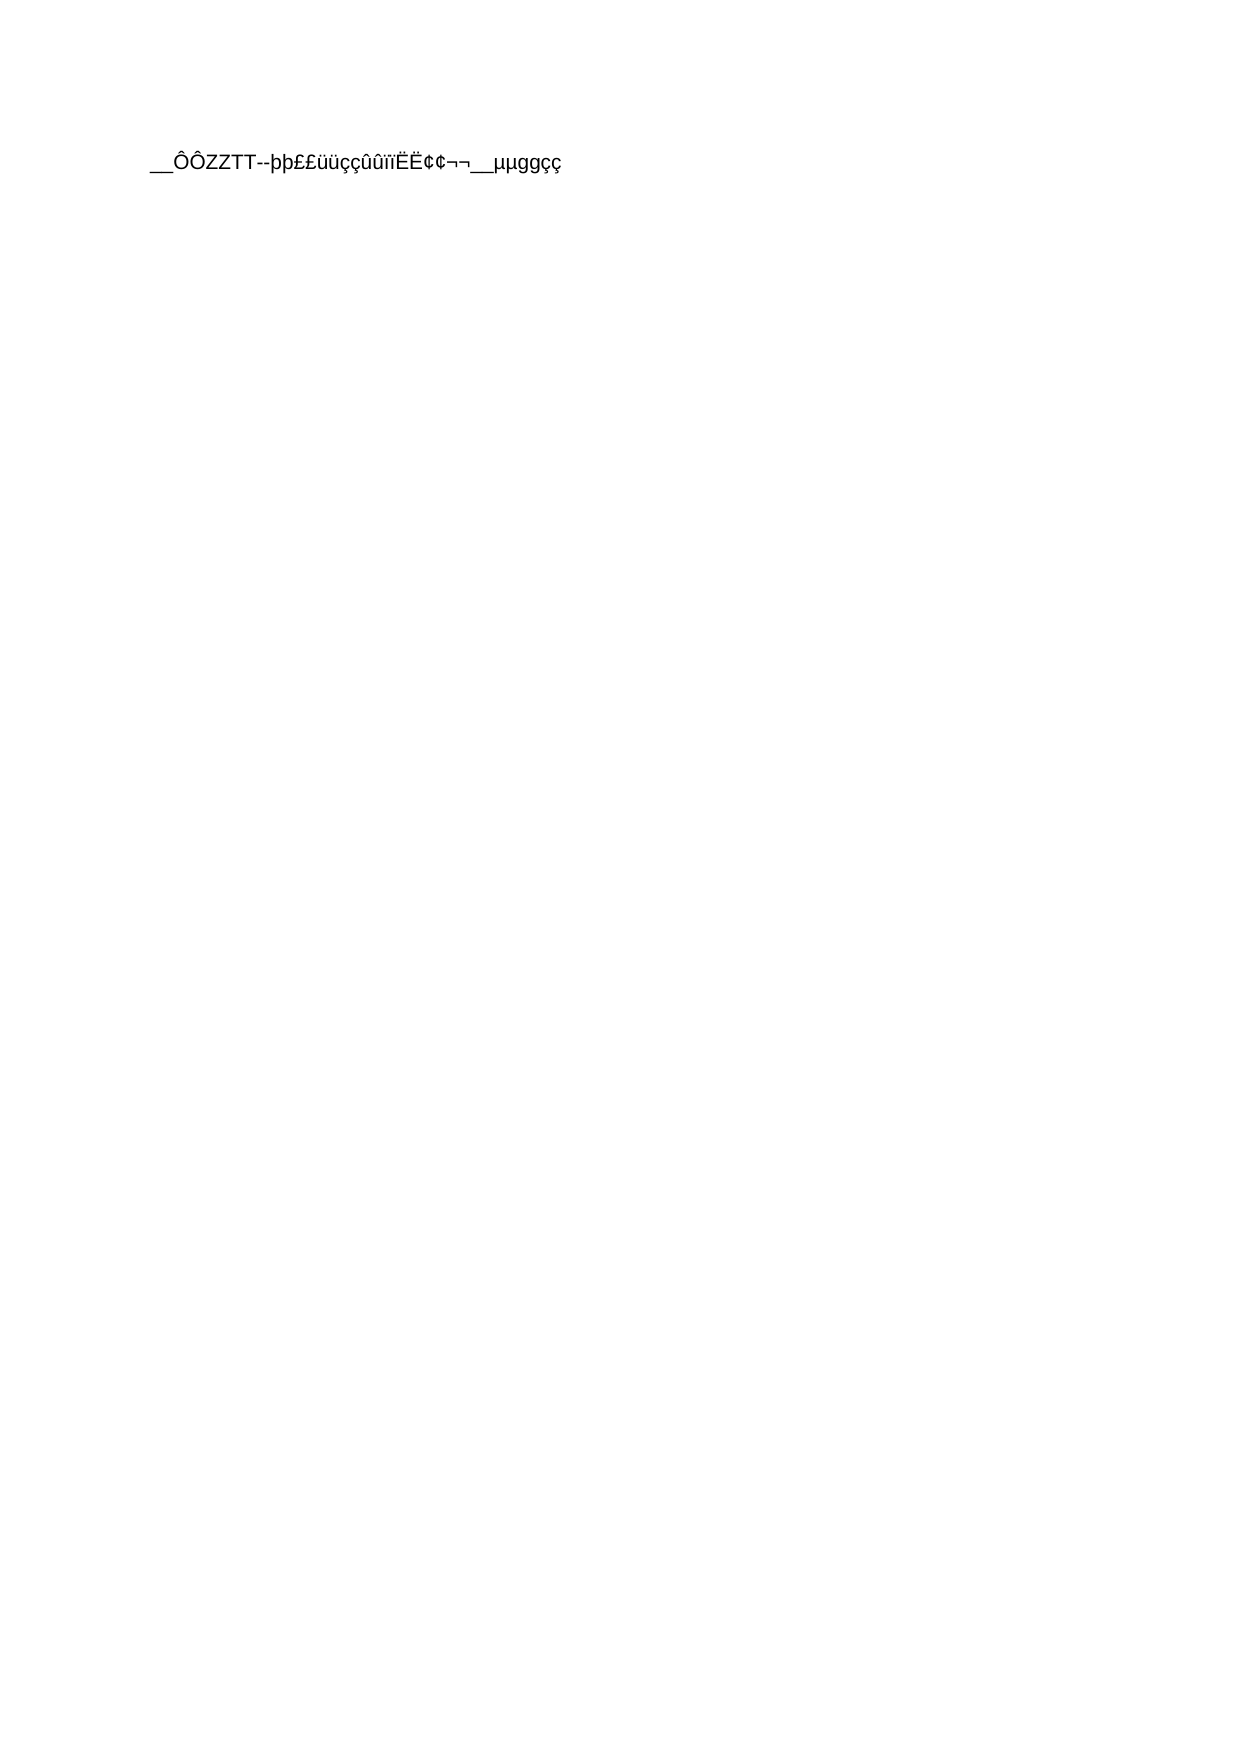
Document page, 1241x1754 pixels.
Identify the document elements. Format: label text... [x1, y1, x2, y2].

text __ÔÔZZTT--þþ££üüççûûïïËË¢¢¬¬__µµggçç [150, 150, 1090, 174]
